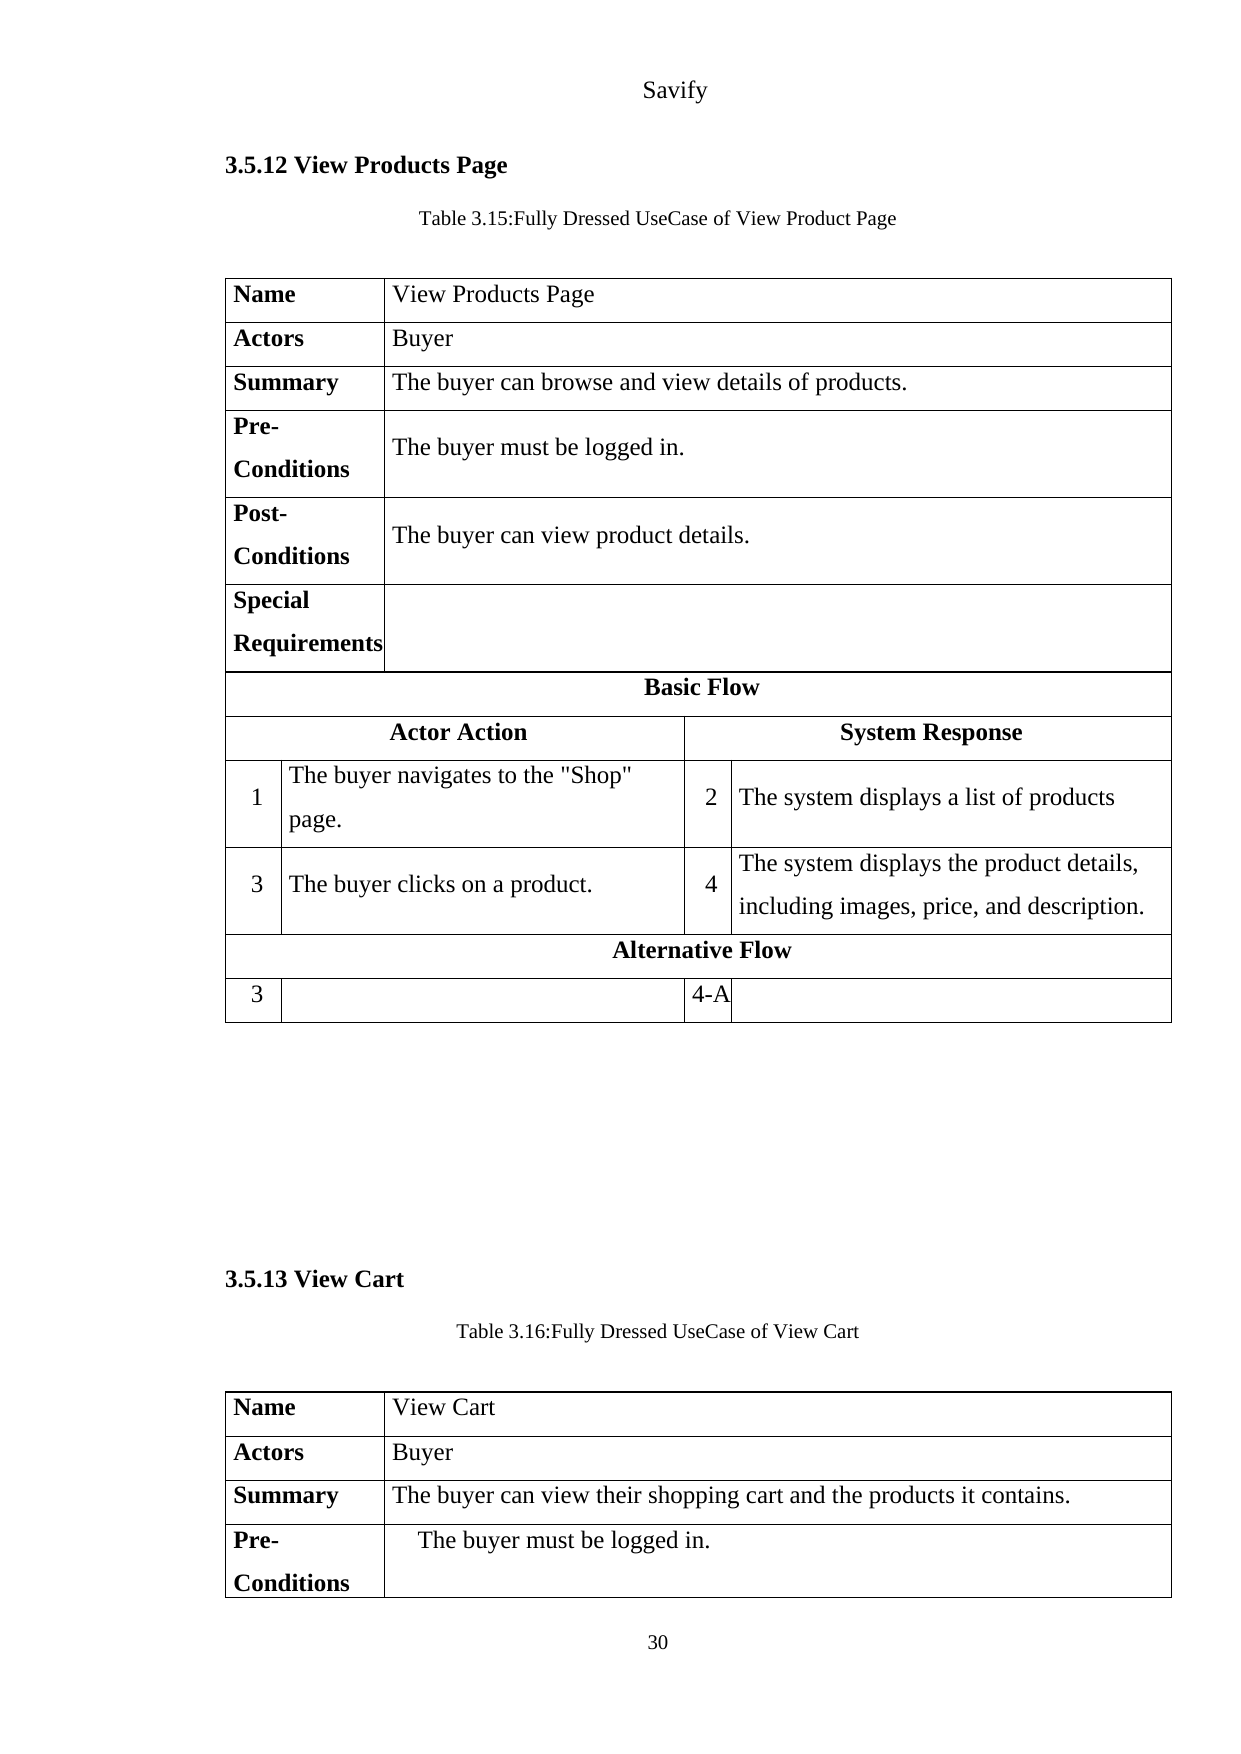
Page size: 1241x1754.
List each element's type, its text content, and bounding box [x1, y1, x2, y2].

table_cell The system displays the product details, including images, price, and description. [732, 848, 1171, 934]
table_header Name [226, 279, 384, 322]
table_cell [282, 979, 684, 1022]
table_cell Buyer [385, 323, 1171, 366]
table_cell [385, 1525, 1171, 1597]
table_cell [385, 585, 1171, 671]
table_cell The buyer can view product details. [385, 498, 1171, 584]
table_cell The buyer navigates to the "Shop" page. [282, 761, 684, 847]
table_cell Pre-Conditions [226, 411, 384, 497]
table_cell [732, 979, 1171, 1022]
table_cell The buyer can view their shopping cart and the products it contains. [385, 1481, 1171, 1524]
table_cell 4 [685, 848, 731, 934]
table_cell The system displays a list of products [732, 761, 1171, 847]
table_header Name [226, 1393, 384, 1436]
table_header View Cart [385, 1393, 1171, 1436]
table_cell The buyer clicks on a product. [282, 848, 684, 934]
table_cell 2 [685, 761, 731, 847]
table_cell Actors [226, 1437, 384, 1479]
table_cell Actors [226, 323, 384, 366]
table_cell Pre-Conditions [226, 1525, 384, 1597]
table_cell 4-A [685, 979, 731, 1022]
table_cell Actor Action [226, 717, 684, 759]
table_cell 3 [226, 979, 281, 1022]
table_cell Alternative Flow [226, 935, 1171, 978]
table_cell 3 [226, 848, 281, 934]
table_cell The buyer can browse and view details of products. [385, 367, 1171, 410]
table_cell The buyer must be logged in. [385, 411, 1171, 497]
subtitle 3.5.12 View Products Page [225, 150, 1090, 179]
text Table 3.15:Fully Dressed UseCase of View Product Page [225, 206, 1090, 230]
table_cell Summary [226, 1481, 384, 1524]
table_cell Special Requirements [226, 585, 384, 671]
table_cell System Response [685, 717, 1171, 759]
table_cell Post-Conditions [226, 498, 384, 584]
table_cell Basic Flow [226, 673, 1171, 716]
subtitle 3.5.13 View Cart [225, 1264, 1090, 1292]
table_cell 1 [226, 761, 281, 847]
table_cell Summary [226, 367, 384, 410]
table_header View Products Page [385, 279, 1171, 322]
text Table 3.16:Fully Dressed UseCase of View Cart [225, 1319, 1090, 1343]
table_cell Buyer [385, 1437, 1171, 1479]
